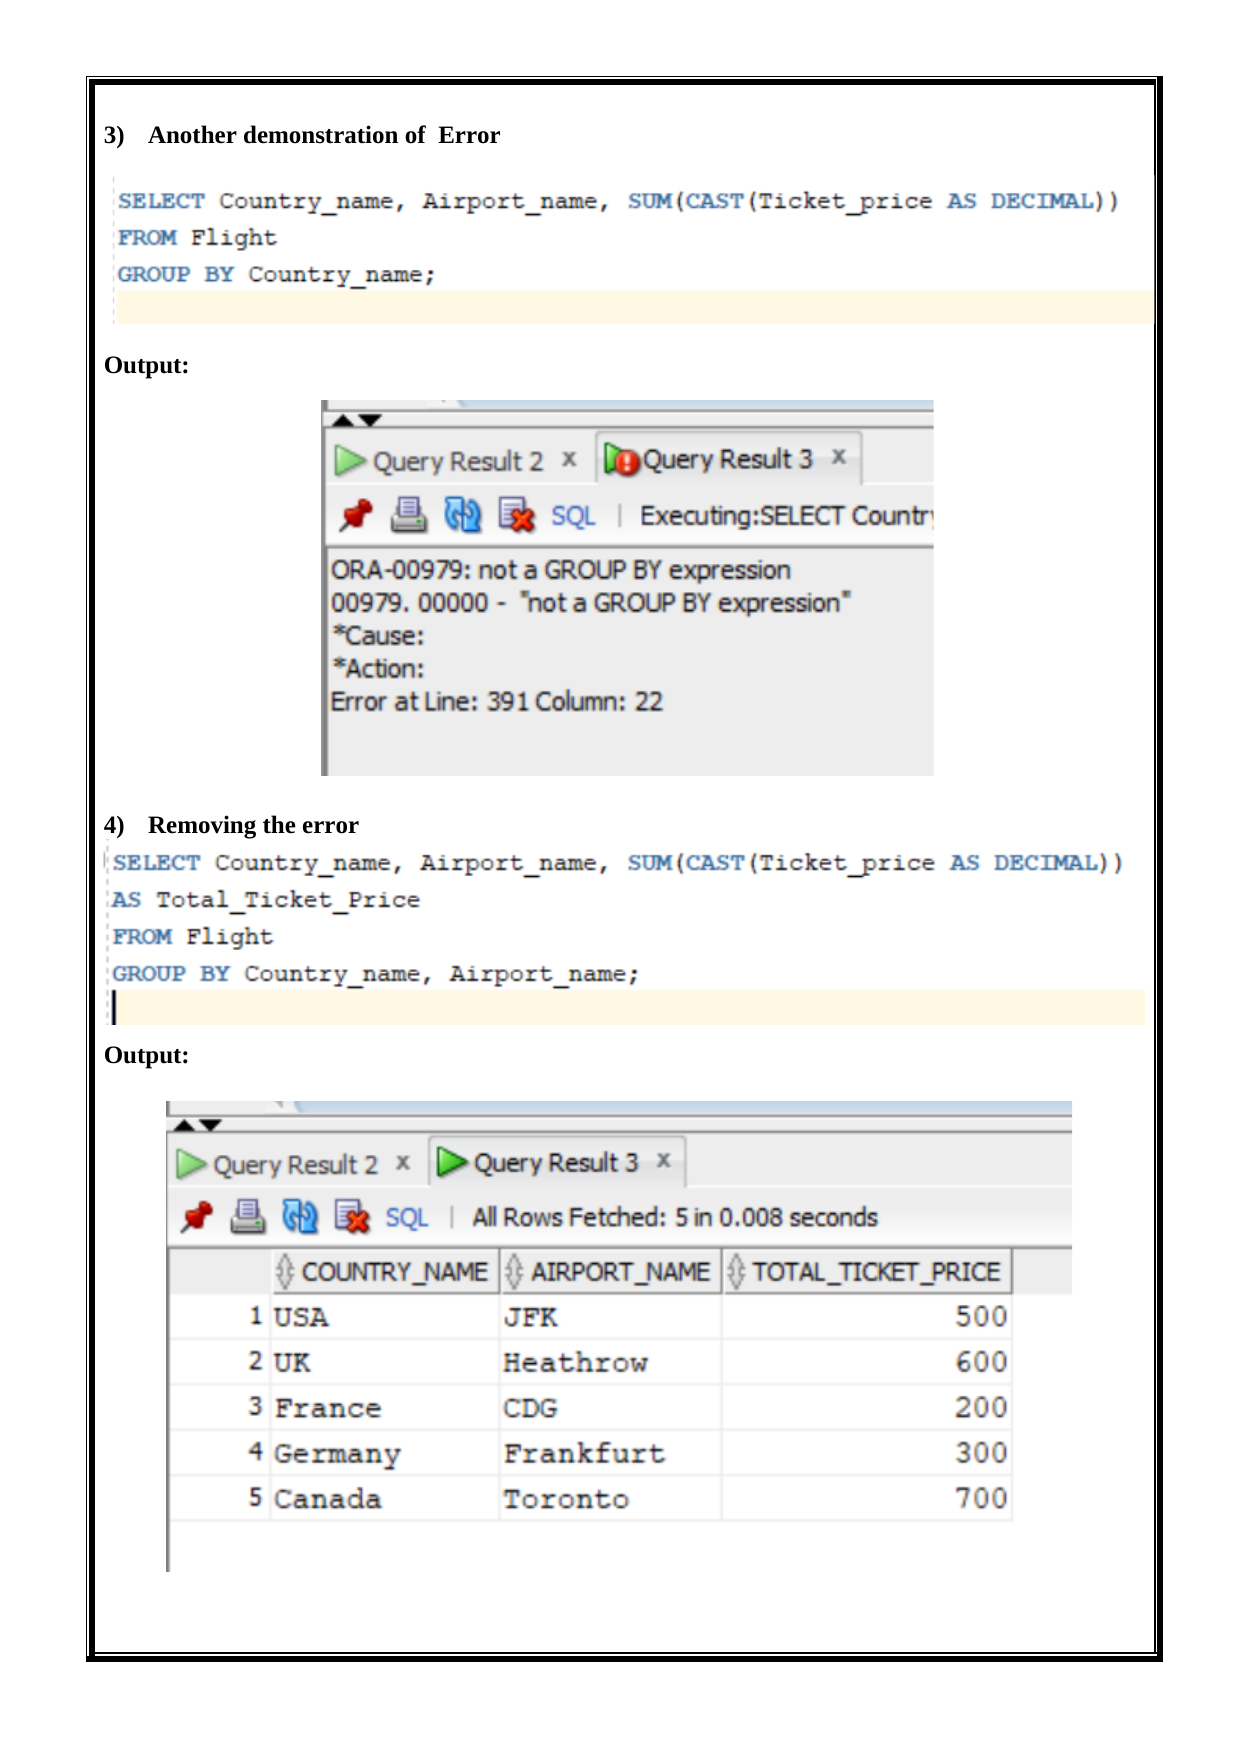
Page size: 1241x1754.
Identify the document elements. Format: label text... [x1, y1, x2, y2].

list Another demonstration of Error [103, 121, 1146, 149]
picture [321, 400, 934, 776]
picture [166, 1101, 1073, 1572]
list Output: [103, 351, 1146, 379]
list Removing the error [103, 811, 1146, 839]
picture [112, 175, 1155, 324]
list Output: [103, 1041, 1146, 1069]
picture [103, 839, 1145, 1025]
